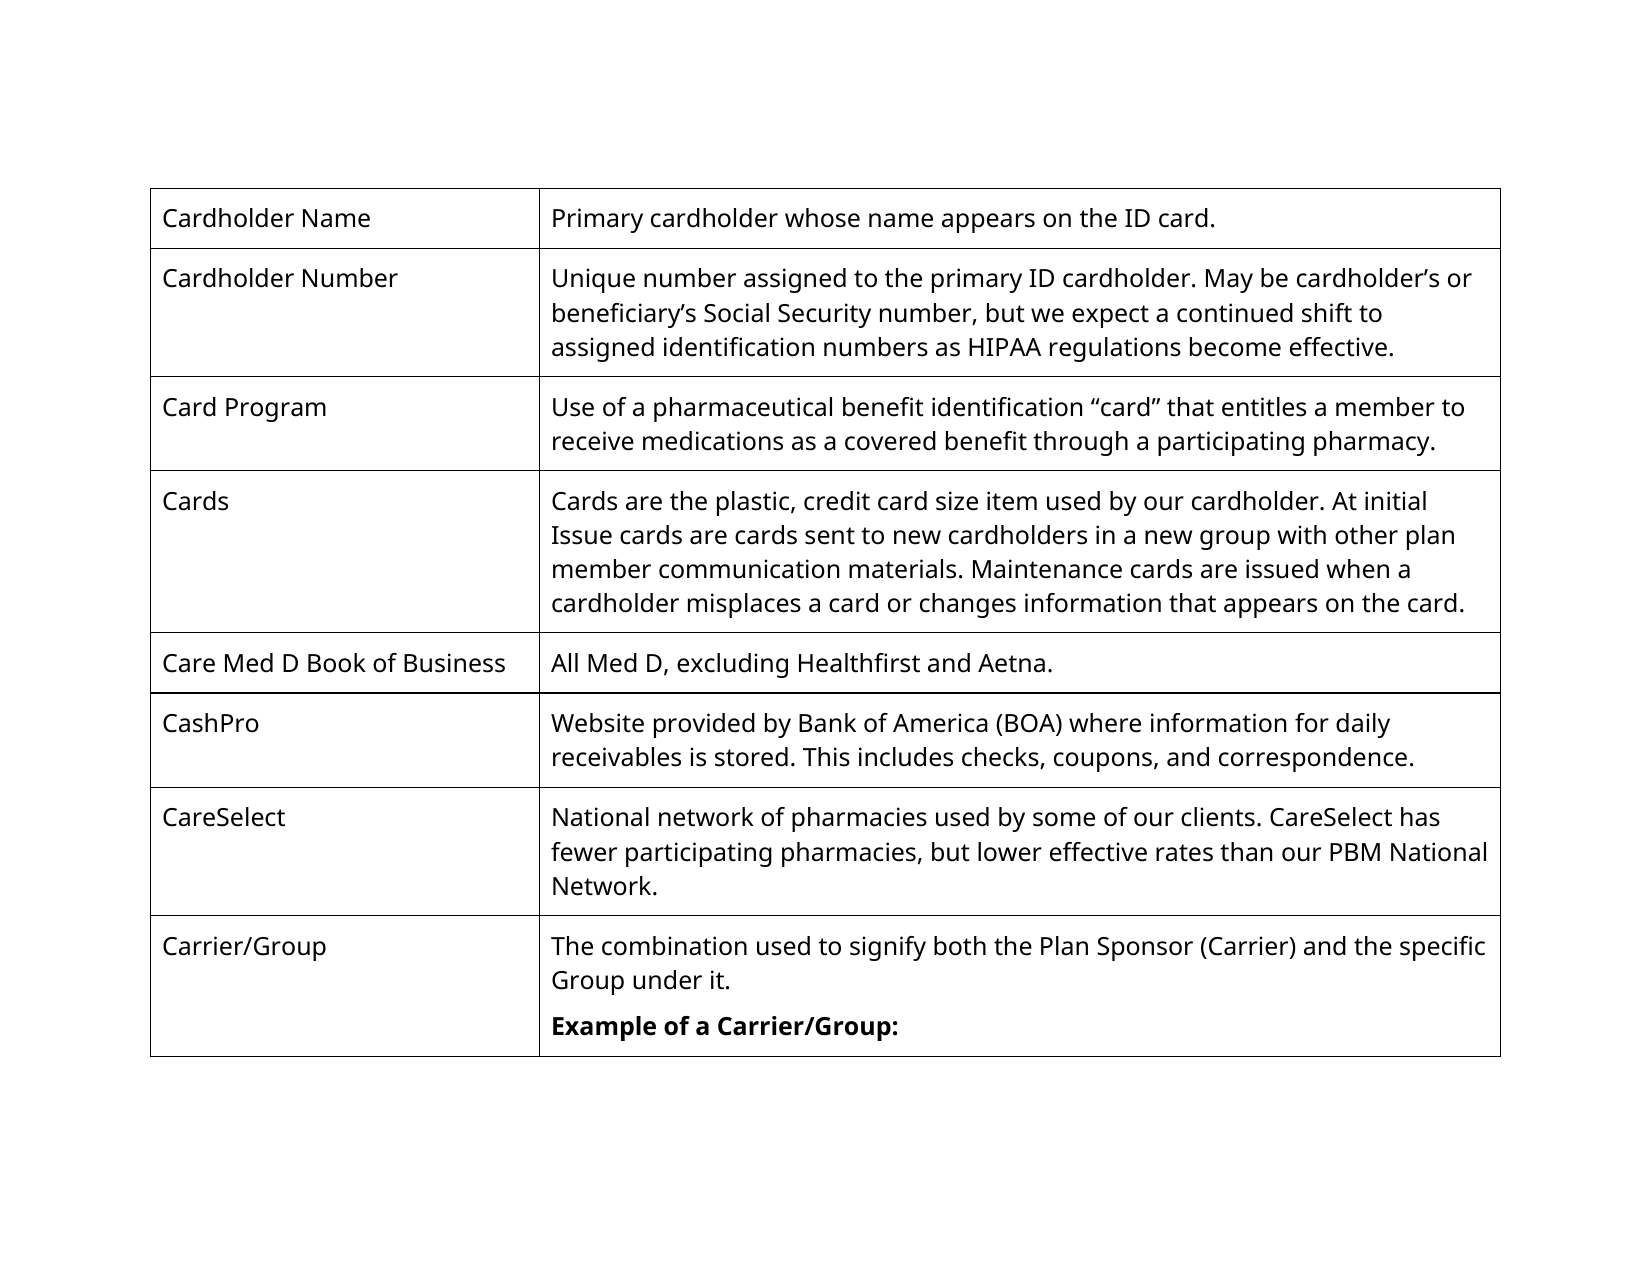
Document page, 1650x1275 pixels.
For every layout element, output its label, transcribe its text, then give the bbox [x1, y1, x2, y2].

table_cell All Med D, excluding Healthfirst and Aetna. [540, 633, 1500, 692]
table_cell Unique number assigned to the primary ID cardholder. May be cardholder’s or beneficiary’s Social Security number, but we expect a continued shift to assigned identification numbers as HIPAA regulations become effective. [540, 249, 1500, 376]
table_cell Website provided by Bank of America (BOA) where information for daily receivables is stored. This includes checks, coupons, and correspondence. [540, 694, 1500, 787]
table_cell Cardholder Name [151, 189, 539, 248]
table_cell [540, 916, 1500, 1056]
table_cell Primary cardholder whose name appears on the ID card. [540, 189, 1500, 248]
table_cell Use of a pharmaceutical benefit identification “card” that entitles a member to receive medications as a covered benefit through a participating pharmacy. [540, 377, 1500, 470]
table_cell National network of pharmacies used by some of our clients. CareSelect has fewer participating pharmacies, but lower effective rates than our PBM National Network. [540, 788, 1500, 915]
table_cell Carrier/Group [151, 916, 539, 1056]
table_cell Cards [151, 471, 539, 632]
table_cell Cards are the plastic, credit card size item used by our cardholder. At initial Issue cards are cards sent to new cardholders in a new group with other plan member communication materials. Maintenance cards are issued when a cardholder misplaces a card or changes information that appears on the card. [540, 471, 1500, 632]
table_cell Card Program [151, 377, 539, 470]
table_cell Care Med D Book of Business [151, 633, 539, 692]
table_cell Cardholder Number [151, 249, 539, 376]
table_cell CareSelect [151, 788, 539, 915]
table_cell CashPro [151, 694, 539, 787]
